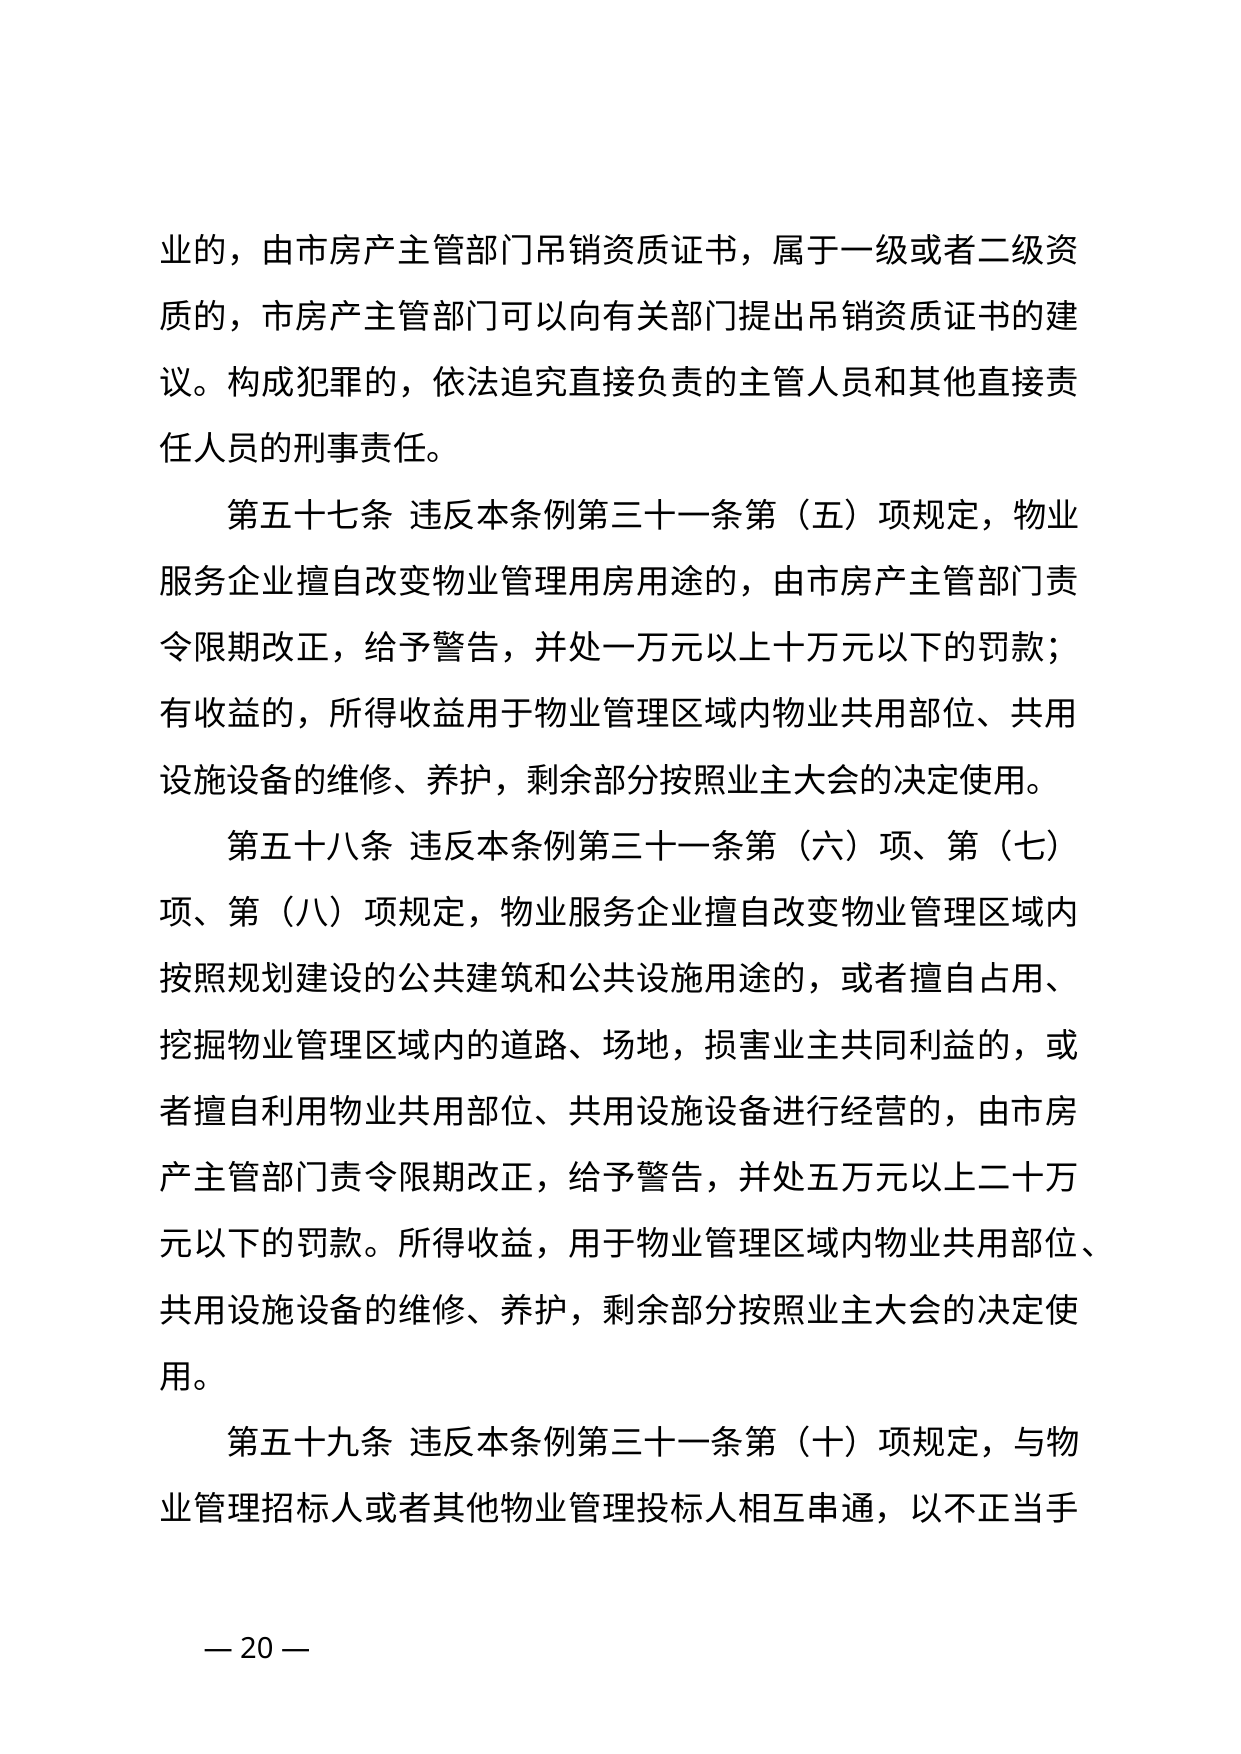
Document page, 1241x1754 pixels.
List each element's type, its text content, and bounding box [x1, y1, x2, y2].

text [159, 1407, 1081, 1539]
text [159, 214, 1081, 479]
text 第五十七条 违反本条例第三十一条第（五）项规定，物业服务企业擅自改变物业管理用房用途的，由市房产主管部门责令限期改正，给予警告，并处一万元以上十万元以下的罚款；有收益的，所得收益用于物业管理区域内物业共用部位、共用设施设备的维修、养护，剩余部分按照业主大会的决定使用。 [159, 479, 1081, 811]
text 第五十八条 违反本条例第三十一条第（六）项、第（七）项、第（八）项规定，物业服务企业擅自改变物业管理区域内按照规划建设的公共建筑和公共设施用途的，或者擅自占用、挖掘物业管理区域内的道路、场地，损害业主共同利益的，或者擅自利用物业共用部位、共用设施设备进行经营的，由市房产主管部门责令限期改正，给予警告，并处五万元以上二十万元以下的罚款。所得收益，用于物业管理区域内物业共用部位、共用设施设备的维修、养护，剩余部分按照业主大会的决定使用。 [159, 811, 1081, 1407]
